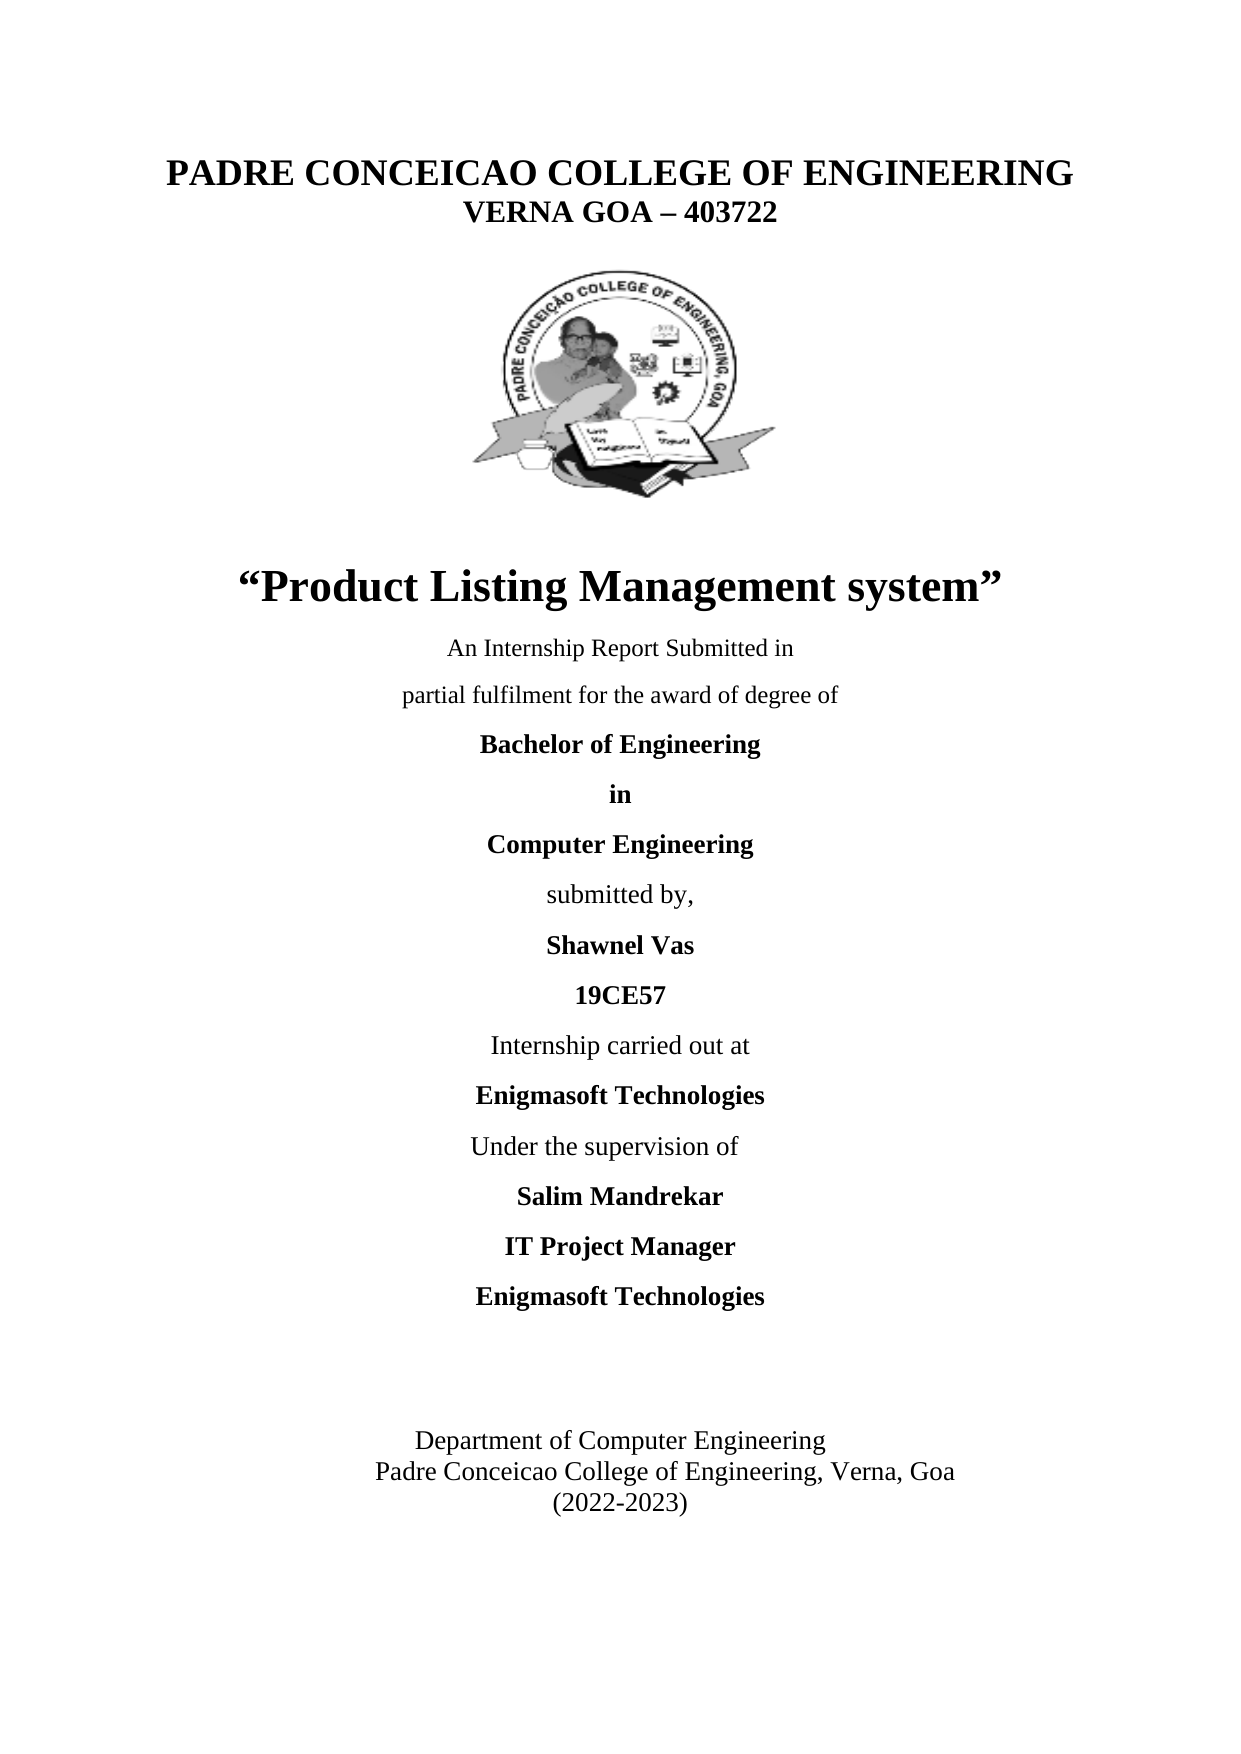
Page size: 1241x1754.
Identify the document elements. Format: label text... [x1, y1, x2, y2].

picture [463, 248, 785, 513]
text partial fulfilment for the award of degree of [150, 680, 1090, 709]
text Computer Engineering [150, 828, 1090, 859]
text in [150, 778, 1090, 809]
text IT Project Manager [150, 1230, 1090, 1261]
text Internship carried out at [150, 1029, 1090, 1060]
text submitted by, [150, 879, 1090, 910]
text Shawnel Vas [150, 929, 1090, 960]
text Enigmasoft Technologies [150, 1280, 1090, 1311]
text “Product Listing Management system” [150, 559, 1090, 612]
text Salim Mandrekar [150, 1180, 1090, 1211]
text Under the supervision of [150, 1130, 1090, 1161]
text Bachelor of Engineering [150, 728, 1090, 759]
text Enigmasoft Technologies [150, 1079, 1090, 1111]
subtitle PADRE CONCEICAO COLLEGE OF ENGINEERING [150, 150, 1090, 193]
subtitle Padre Conceicao College of Engineering, Verna, Goa [300, 1455, 1090, 1486]
text Department of Computer Engineering [150, 1424, 1090, 1455]
text (2022-2023) [150, 1486, 1090, 1517]
text 19CE57 [150, 979, 1090, 1010]
text An Internship Report Submitted in [150, 633, 1090, 661]
text VERNA GOA – 403722 [150, 193, 1090, 229]
